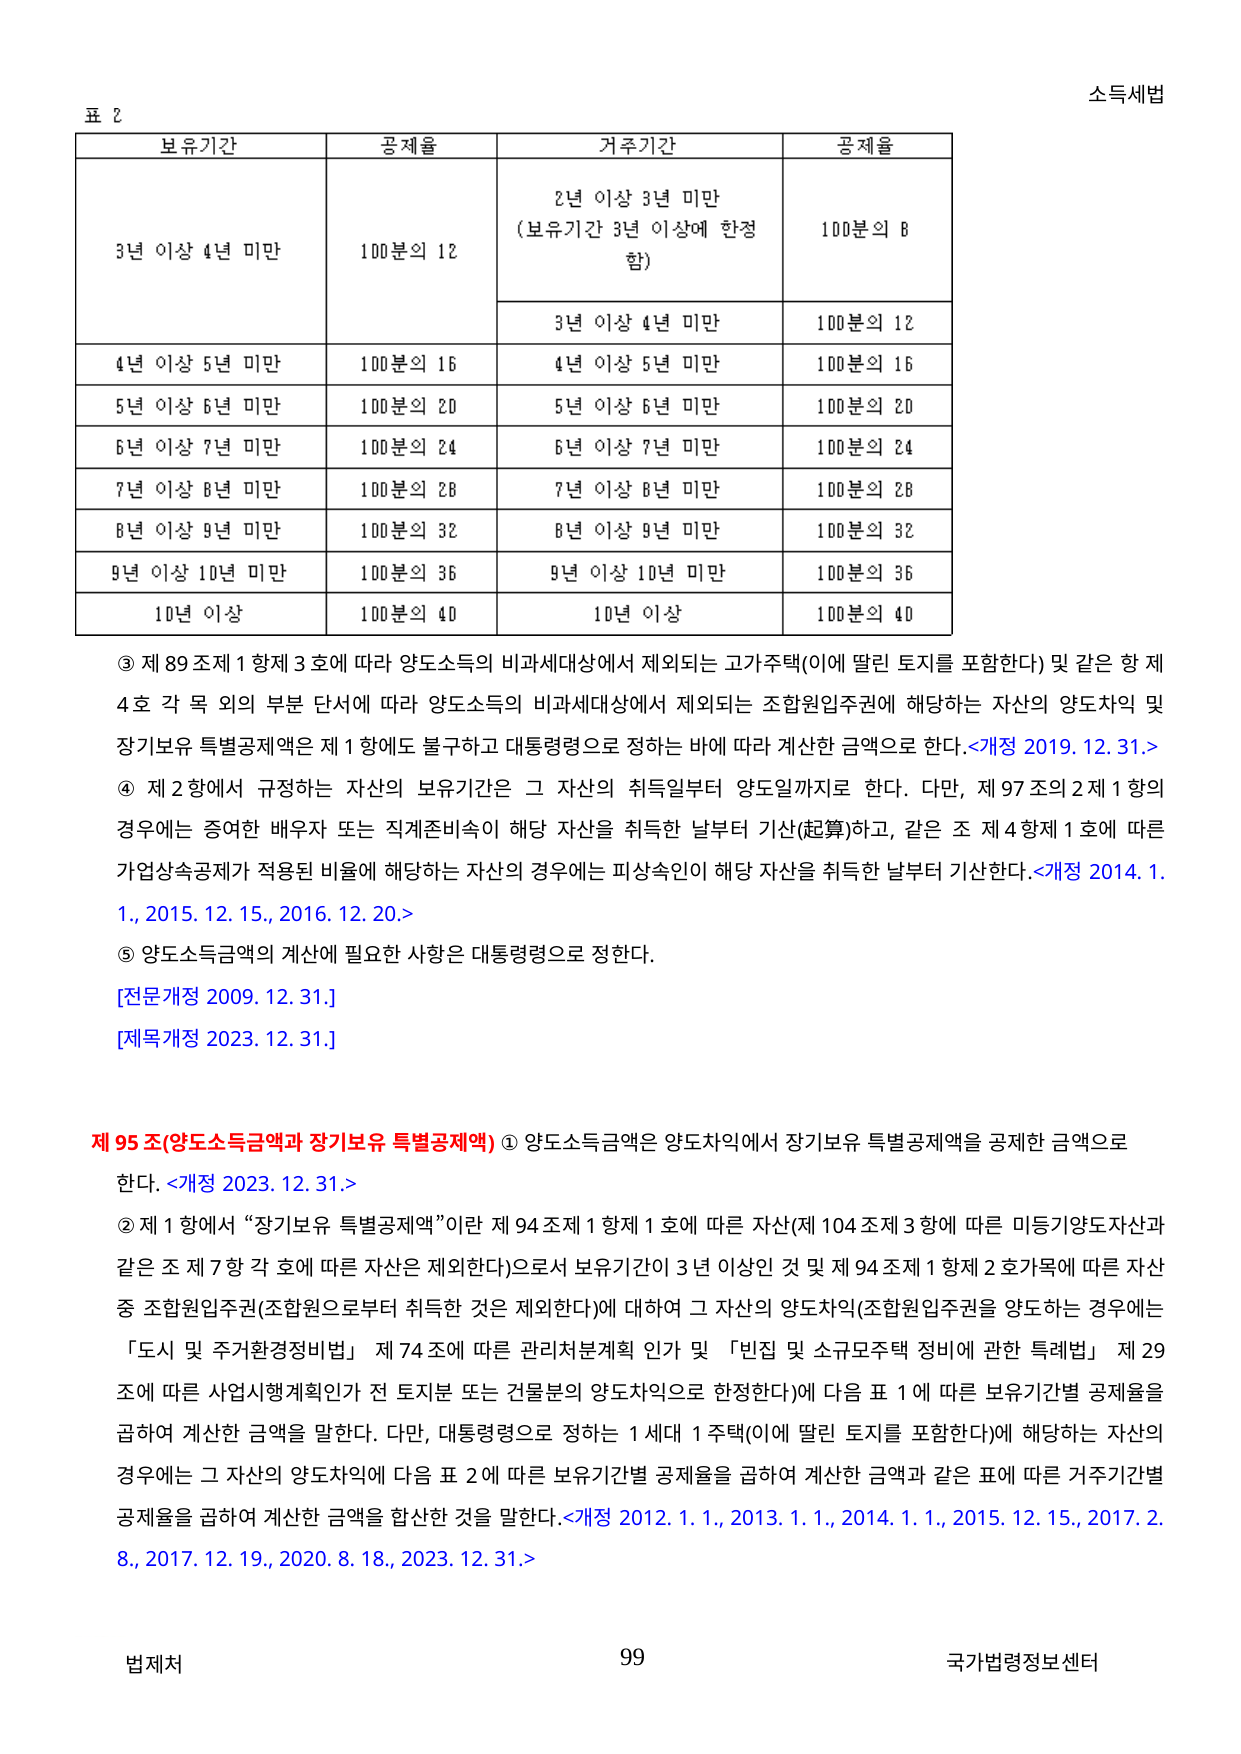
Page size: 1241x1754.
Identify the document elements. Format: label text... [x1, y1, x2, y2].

text ②제1항에서 “장기보유 특별공제액”이란 제94조제1항제1호에 따른 자산(제104조제3항에 따른 미등기양도자산과 같은 조 제7항 각 호에 따른 자산은 제외한다)으로서 보유기간이 3년 이상인 것 및 제94조제1항제2호가목에 따른 자산 중 조합원입주권(조합원으로부터 취득한 것은 제외한다)에 대하여 그 자산의 양도차익(조합원입주권을 양도하는 경우에는 「도시 및 주거환경정비법」 제74조에 따른 관리처분계획 인가 및 「빈집 및 소규모주택 정비에 관한 특례법」 제29조에 따른 사업시행계획인가 전 토지분 또는 건물분의 양도차익으로 한정한다)에 다음 표 1에 따른 보유기간별 공제율을 곱하여 계산한 금액을 말한다. 다만, 대통령령으로 정하는 1세대 1주택(이에 딸린 토지를 포함한다)에 해당하는 자산의 경우에는 그 자산의 양도차익에 다음 표 2에 따른 보유기간별 공제율을 곱하여 계산한 금액과 같은 표에 따른 거주기간별 공제율을 곱하여 계산한 금액을 합산한 것을 말한다.<개정 2012. 1. 1., 2013. 1. 1., 2014. 1. 1., 2015. 12. 15., 2017. 2. 8., 2017. 12. 19., 2020. 8. 18., 2023. 12. 31.> [117, 1198, 1165, 1573]
text ③ 제89조제1항제3호에 따라 양도소득의 비과세대상에서 제외되는 고가주택(이에 딸린 토지를 포함한다) 및 같은 항 제4호 각 목 외의 부분 단서에 따라 양도소득의 비과세대상에서 제외되는 조합원입주권에 해당하는 자산의 양도차익 및 장기보유 특별공제액은 제1항에도 불구하고 대통령령으로 정하는 바에 따라 계산한 금액으로 한다.<개정 2019. 12. 31.> [117, 635, 1165, 760]
text ⑤ 양도소득금액의 계산에 필요한 사항은 대통령령으로 정한다. [117, 927, 1165, 969]
text [전문개정 2009. 12. 31.] [117, 969, 1165, 1010]
text ④ 제2항에서 규정하는 자산의 보유기간은 그 자산의 취득일부터 양도일까지로 한다. 다만, 제97조의2제1항의 경우에는 증여한 배우자 또는 직계존비속이 해당 자산을 취득한 날부터 기산(起算)하고, 같은 조 제4항제1호에 따른 가업상속공제가 적용된 비율에 해당하는 자산의 경우에는 피상속인이 해당 자산을 취득한 날부터 기산한다.<개정 2014. 1. 1., 2015. 12. 15., 2016. 12. 20.> [117, 760, 1165, 927]
text 제95조(양도소득금액과 장기보유 특별공제액) ① 양도소득금액은 양도차익에서 장기보유 특별공제액을 공제한 금액으로 한다. <개정 2023. 12. 31.> [92, 1114, 1165, 1198]
picture [75, 108, 953, 636]
text [제목개정 2023. 12. 31.] [117, 1010, 1165, 1052]
